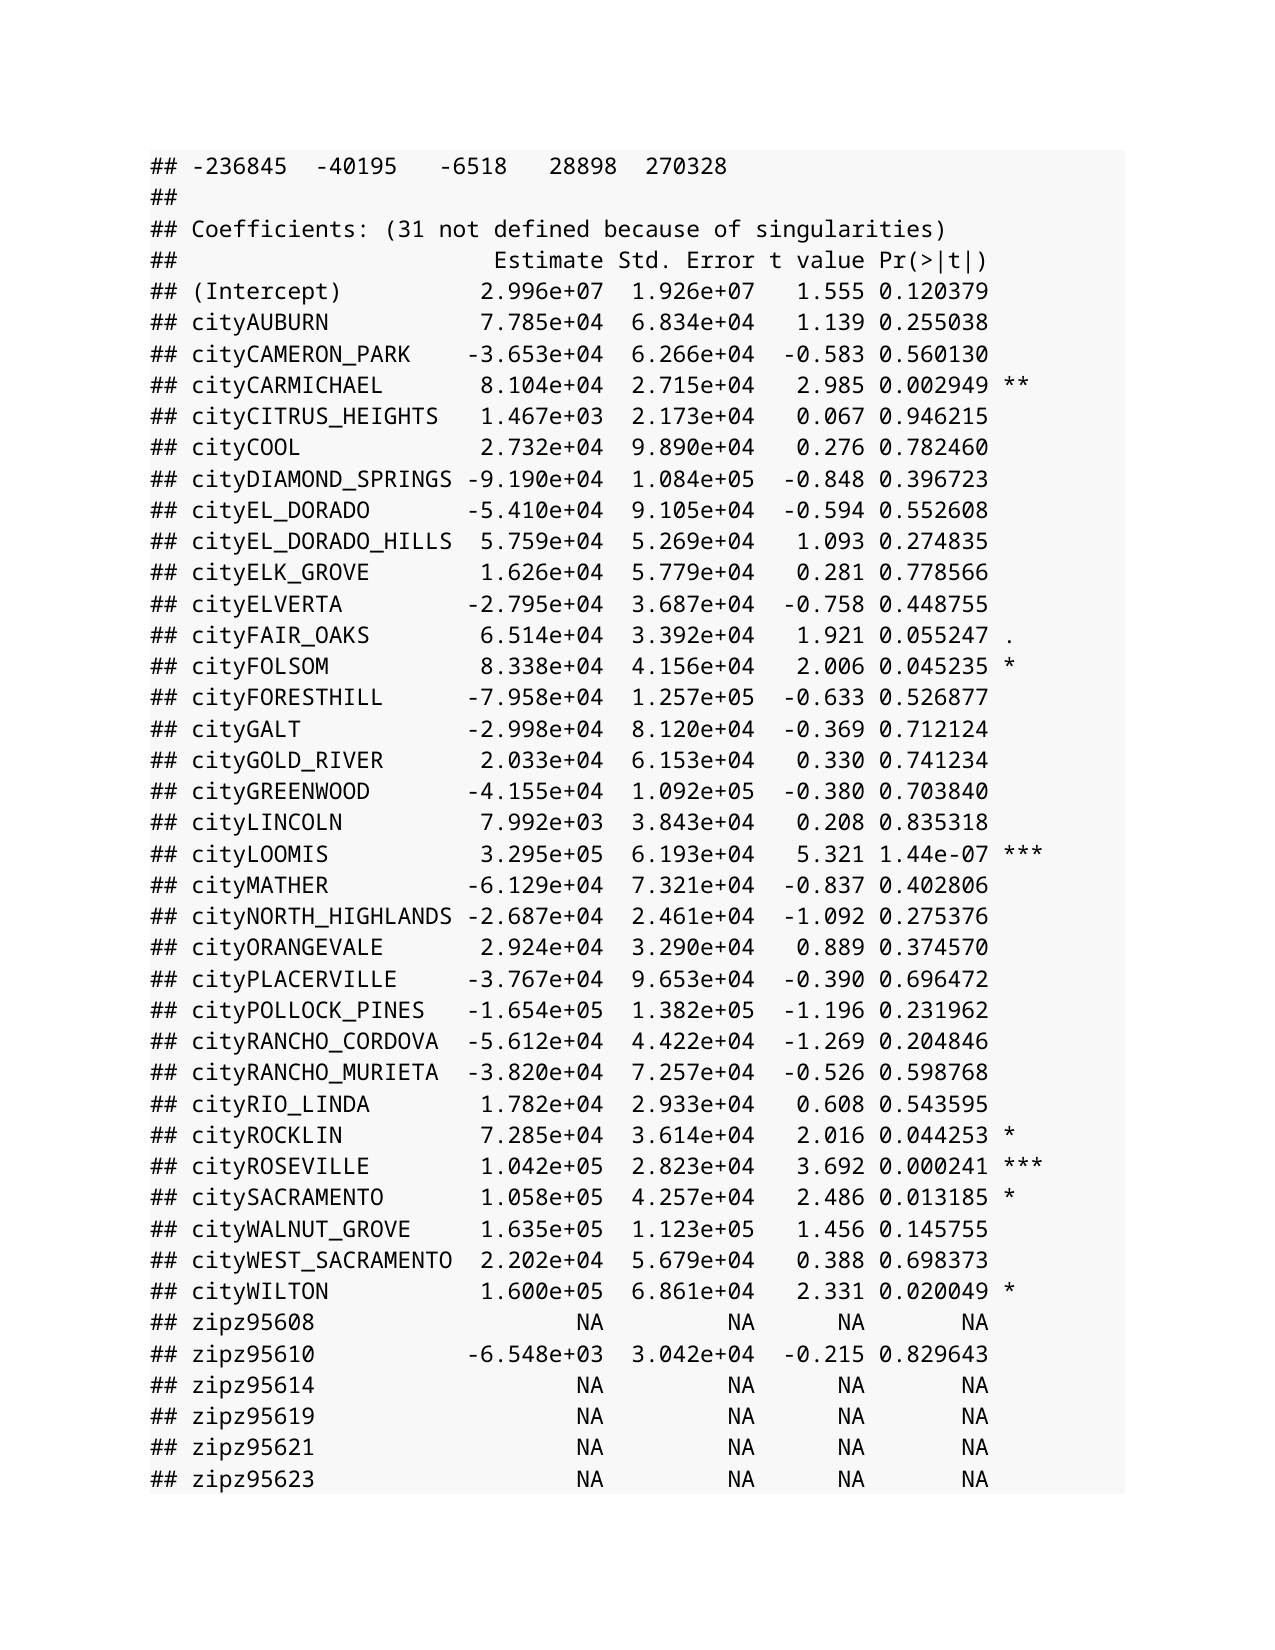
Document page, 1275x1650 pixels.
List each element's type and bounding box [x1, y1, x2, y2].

text [150, 150, 1125, 1494]
